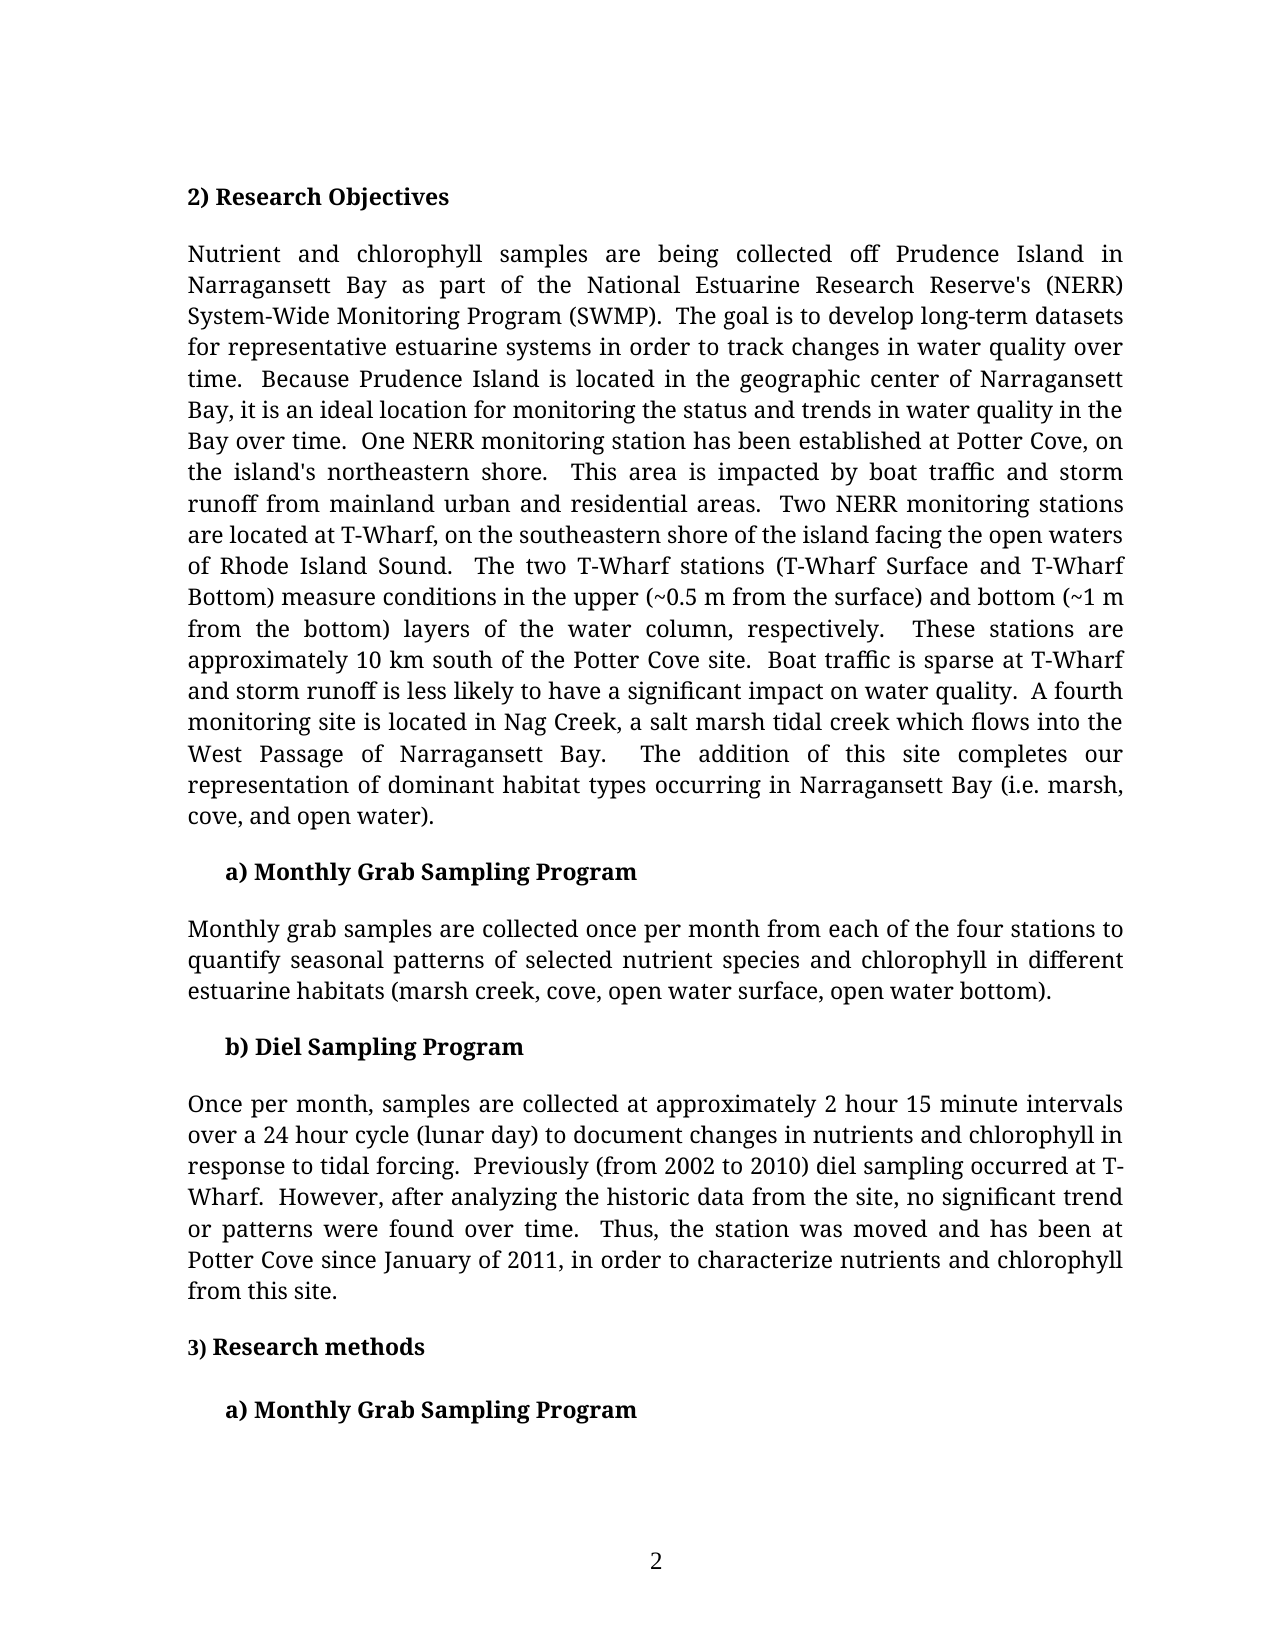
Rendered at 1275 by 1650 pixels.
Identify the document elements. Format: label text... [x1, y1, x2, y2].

list Monthly Grab Sampling Program [225, 856, 1125, 887]
text Nutrient and chlorophyll samples are being collected off Prudence Island in Narragansett Bay as part of the National Estuarine Research Reserve's (NERR) System-Wide Monitoring Program (SWMP). The goal is to develop long-term datasets for representative estuarine systems in order to track changes in water quality over time. Because Prudence Island is located in the geographic center of Narragansett Bay, it is an ideal location for monitoring the status and trends in water quality in the Bay over time. One NERR monitoring station has been established at Potter Cove, on the island's northeastern shore. This area is impacted by boat traffic and storm runoff from mainland urban and residential areas. Two NERR monitoring stations are located at T-Wharf, on the southeastern shore of the island facing the open waters of Rhode Island Sound. The two T-Wharf stations (T-Wharf Surface and T-Wharf Bottom) measure conditions in the upper (~0.5 m from the surface) and bottom (~1 m from the bottom) layers of the water column, respectively. These stations are approximately 10 km south of the Potter Cove site. Boat traffic is sparse at T-Wharf and storm runoff is less likely to have a significant impact on water quality. A fourth monitoring site is located in Nag Creek, a salt marsh tidal creek which flows into the West Passage of Narragansett Bay. The addition of this site completes our representation of dominant habitat types occurring in Narragansett Bay (i.e. marsh, cove, and open water). [187, 237, 1125, 831]
text Monthly grab samples are collected once per month from each of the four stations to quantify seasonal patterns of selected nutrient species and chlorophyll in different estuarine habitats (marsh creek, cove, open water surface, open water bottom). [187, 912, 1125, 1006]
list Diel Sampling Program [225, 1031, 1125, 1062]
list Monthly Grab Sampling Program [225, 1394, 1125, 1425]
list Research methods [187, 1331, 1125, 1362]
text 2) Research Objectives [187, 181, 1125, 212]
text Once per month, samples are collected at approximately 2 hour 15 minute intervals over a 24 hour cycle (lunar day) to document changes in nutrients and chlorophyll in response to tidal forcing. Previously (from 2002 to 2010) diel sampling occurred at T-Wharf. However, after analyzing the historic data from the site, no significant trend or patterns were found over time. Thus, the station was moved and has been at Potter Cove since January of 2011, in order to characterize nutrients and chlorophyll from this site. [187, 1087, 1125, 1306]
